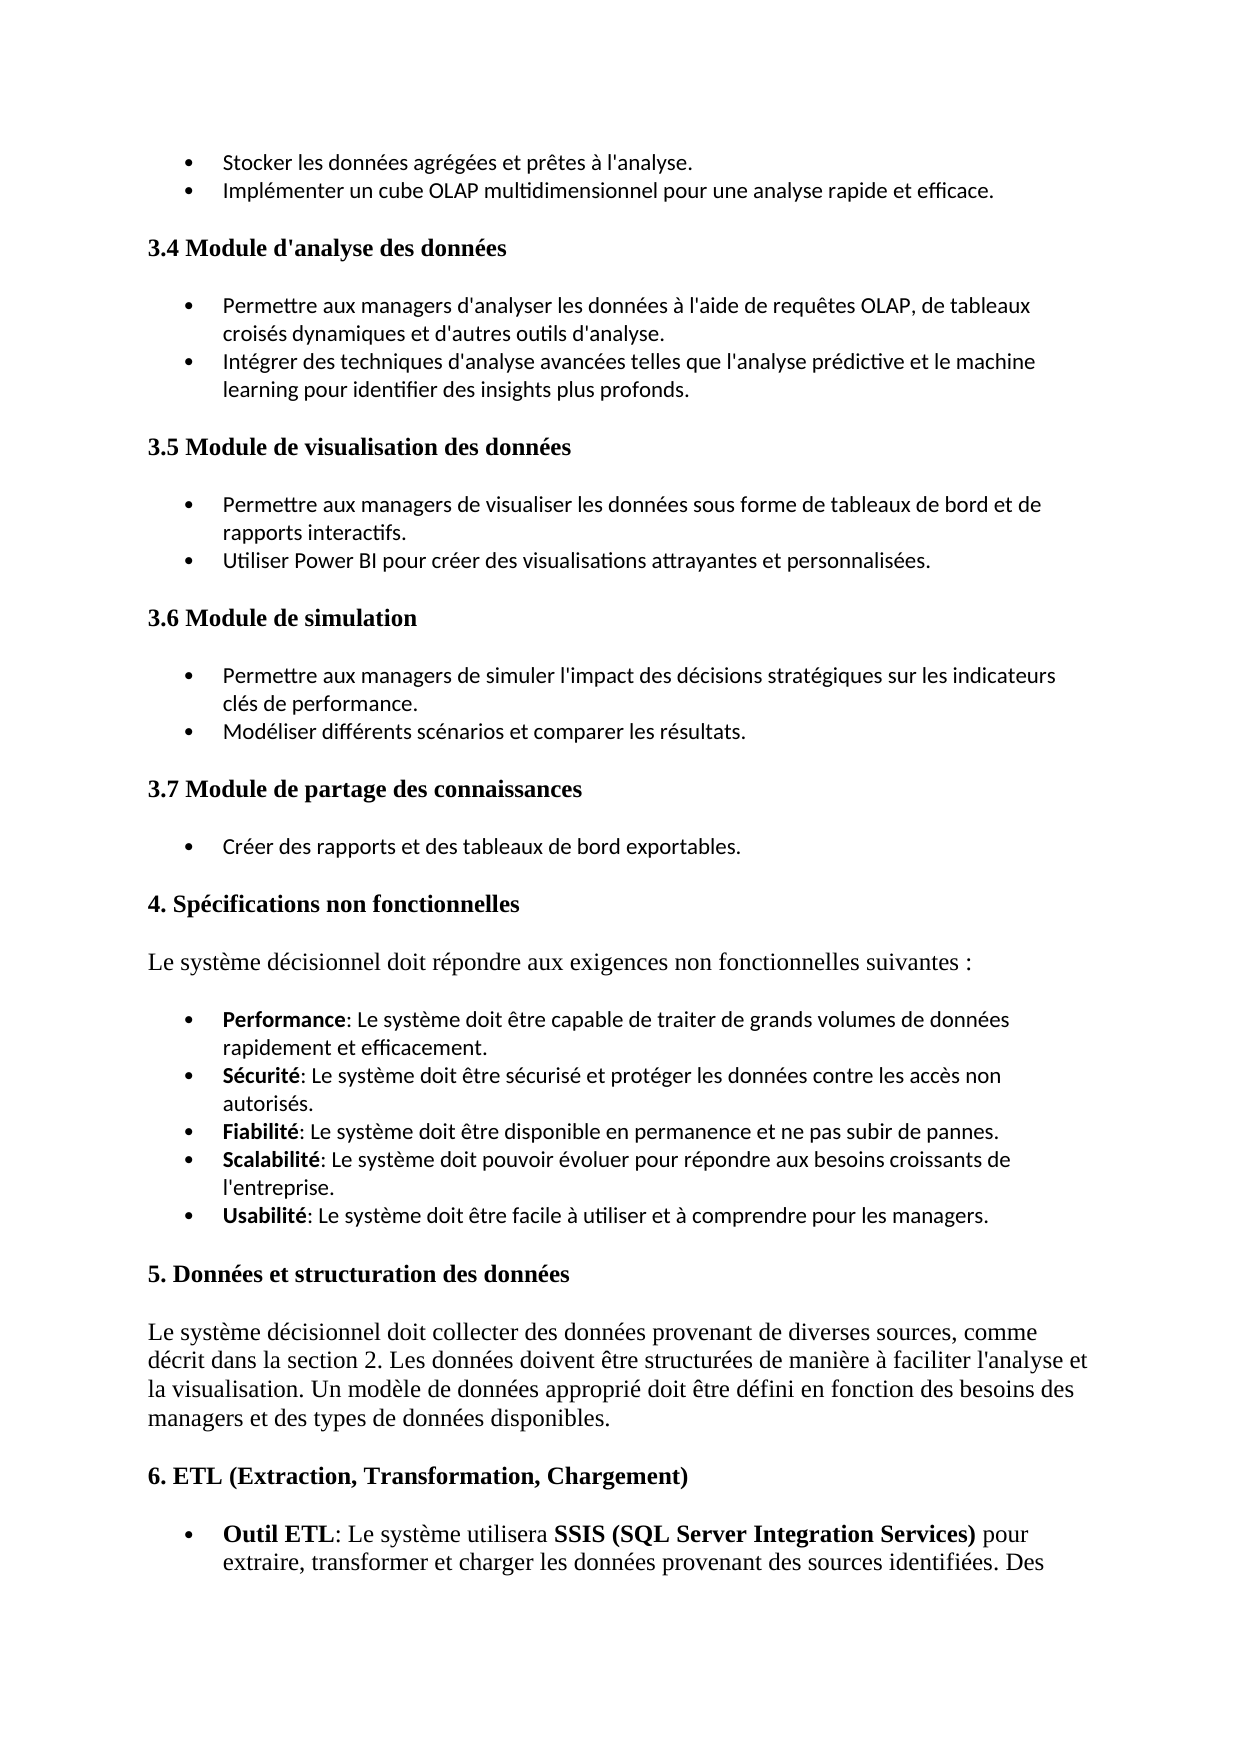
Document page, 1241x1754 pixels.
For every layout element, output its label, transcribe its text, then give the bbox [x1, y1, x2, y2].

list Sécurité: Le système doit être sécurisé et protéger les données contre les accès non autorisés. [185, 1061, 1092, 1117]
text Le système décisionnel doit collecter des données provenant de diverses sources, comme décrit dans la section 2. Les données doivent être structurées de manière à faciliter l'analyse et la visualisation. Un modèle de données approprié doit être défini en fonction des besoins des managers et des types de données disponibles. [148, 1317, 1092, 1432]
list Usabilité: Le système doit être facile à utiliser et à comprendre pour les managers. [185, 1201, 1092, 1229]
list Utiliser Power BI pour créer des visualisations attrayantes et personnalisées. [185, 546, 1092, 574]
list Scalabilité: Le système doit pouvoir évoluer pour répondre aux besoins croissants de l'entreprise. [185, 1145, 1092, 1201]
list Fiabilité: Le système doit être disponible en permanence et ne pas subir de pannes. [185, 1117, 1092, 1145]
list Performance: Le système doit être capable de traiter de grands volumes de données rapidement et efficacement. [185, 1005, 1092, 1061]
list Créer des rapports et des tableaux de bord exportables. [185, 832, 1092, 860]
list Permettre aux managers de simuler l'impact des décisions stratégiques sur les indicateurs clés de performance. [185, 661, 1092, 717]
list Permettre aux managers de visualiser les données sous forme de tableaux de bord et de rapports interactifs. [185, 490, 1092, 546]
list Permettre aux managers d'analyser les données à l'aide de requêtes OLAP, de tableaux croisés dynamiques et d'autres outils d'analyse. [185, 291, 1092, 347]
list Implémenter un cube OLAP multidimensionnel pour une analyse rapide et efficace. [185, 176, 1092, 204]
text 6. ETL (Extraction, Transformation, Chargement) [148, 1461, 1092, 1489]
text 4. Spécifications non fonctionnelles [148, 889, 1092, 918]
text 3.4 Module d'analyse des données [148, 233, 1092, 262]
text 3.5 Module de visualisation des données [148, 432, 1092, 461]
text 5. Données et structuration des données [148, 1259, 1092, 1287]
text 3.7 Module de partage des connaissances [148, 774, 1092, 803]
text Le système décisionnel doit répondre aux exigences non fonctionnelles suivantes : [148, 947, 1092, 976]
list Modéliser différents scénarios et comparer les résultats. [185, 717, 1092, 745]
list Intégrer des techniques d'analyse avancées telles que l'analyse prédictive et le machine learning pour identifier des insights plus profonds. [185, 347, 1092, 403]
text 3.6 Module de simulation [148, 603, 1092, 632]
list Stocker les données agrégées et prêtes à l'analyse. [185, 148, 1092, 176]
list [185, 1519, 1092, 1576]
